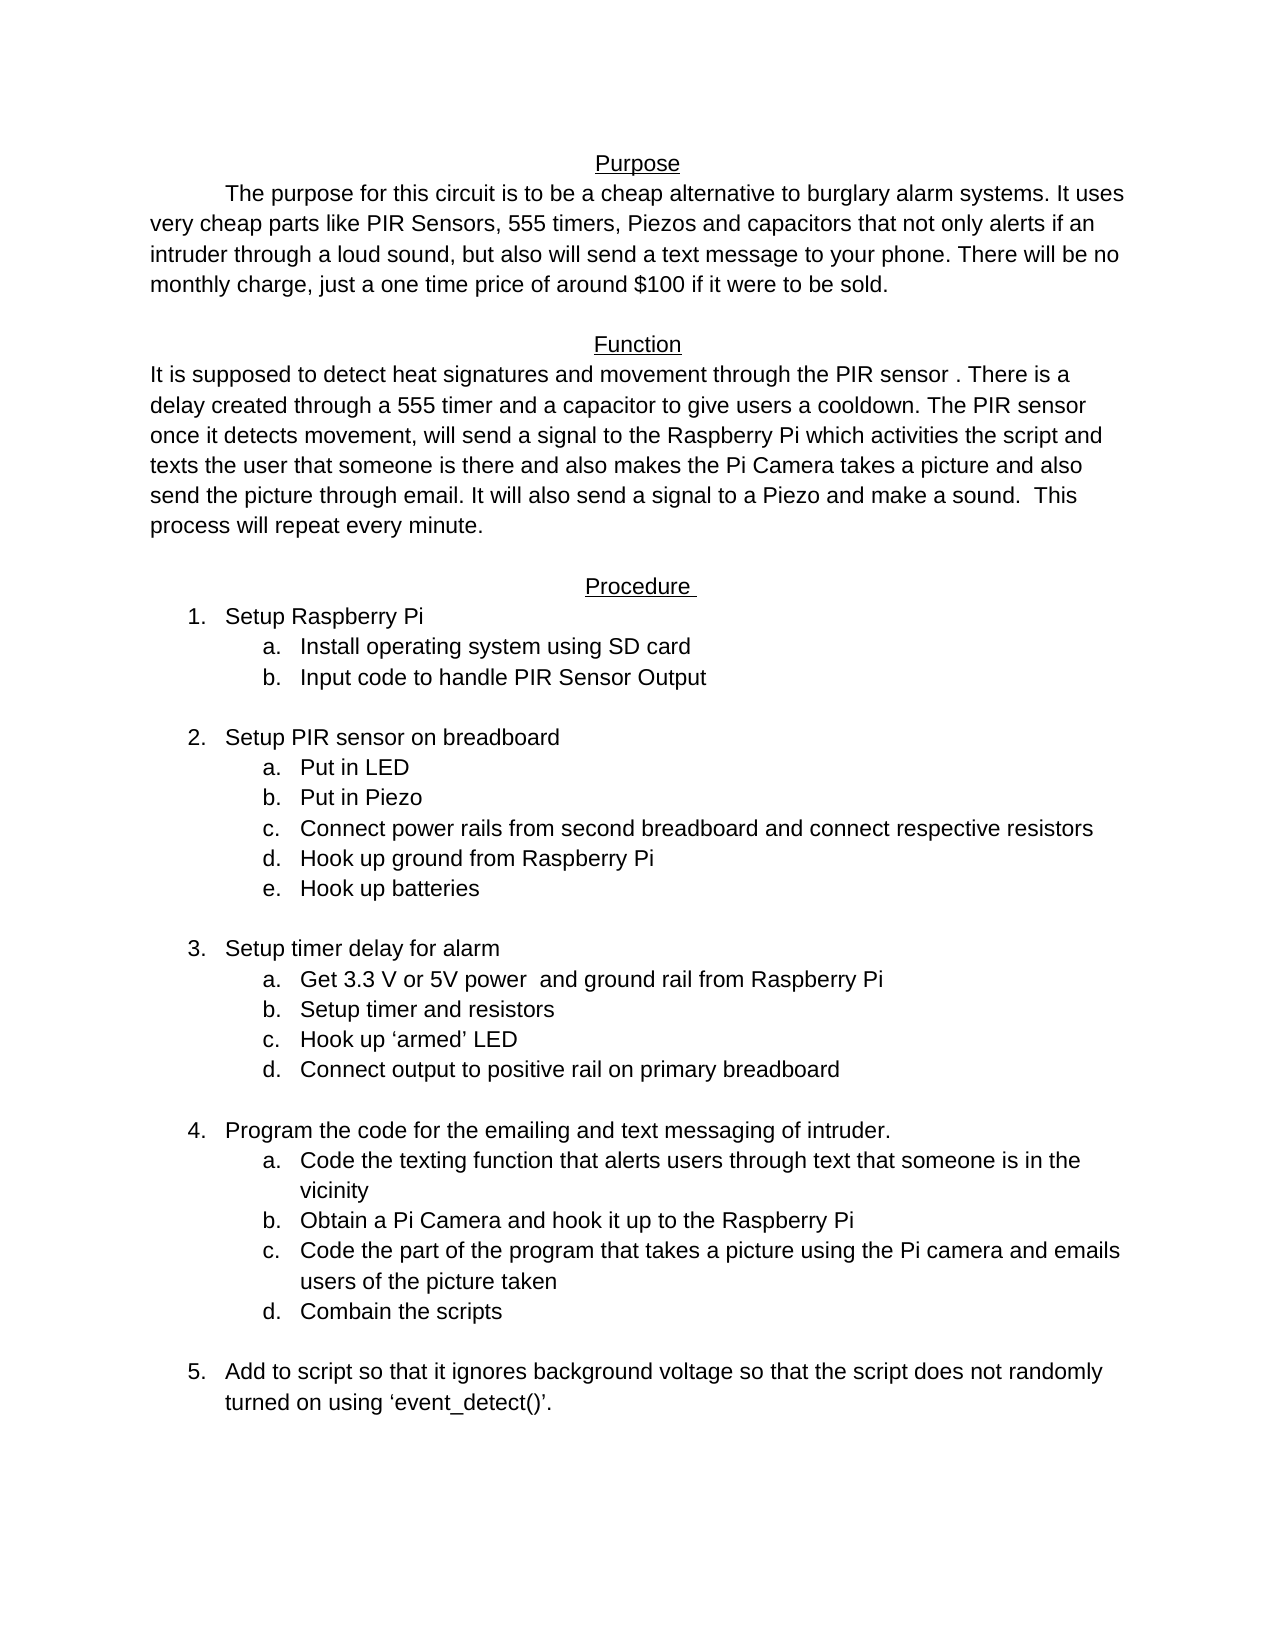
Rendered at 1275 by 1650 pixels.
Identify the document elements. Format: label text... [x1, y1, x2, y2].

list Setup timer and resistors [262, 996, 1125, 1022]
list Hook up batteries [262, 875, 1125, 901]
list Code the part of the program that takes a picture using the Pi camera and emails users of the picture taken [262, 1237, 1125, 1294]
text Function [150, 331, 1125, 358]
list Connect power rails from second breadboard and connect respective resistors [262, 814, 1125, 841]
text Procedure [150, 573, 1125, 599]
list Put in LED [262, 754, 1125, 781]
text The purpose for this circuit is to be a cheap alternative to burglary alarm systems. It uses very cheap parts like PIR Sensors, 555 timers, Piezos and capacitors that not only alerts if an intruder through a loud sound, but also will send a text message to your phone. There will be no monthly charge, just a one time price of around $100 if it were to be sold. [150, 180, 1125, 297]
list Obtain a Pi Camera and hook it up to the Raspberry Pi [262, 1207, 1125, 1234]
list Connect output to positive rail on primary breadboard [262, 1056, 1125, 1083]
list Add to script so that it ignores background voltage so that the script does not randomly turned on using ‘event_detect()’. [187, 1358, 1125, 1415]
list Setup timer delay for alarm [187, 935, 1125, 962]
list Install operating system using SD card [262, 633, 1125, 660]
list Put in Piezo [262, 784, 1125, 811]
list Code the texting function that alerts users through text that someone is in the vicinity [262, 1147, 1125, 1203]
list Hook up ground from Raspberry Pi [262, 845, 1125, 871]
list Program the code for the emailing and text messaging of intruder. [187, 1117, 1125, 1143]
text It is supposed to detect heat signatures and movement through the PIR sensor . There is a delay created through a 555 timer and a capacitor to give users a cooldown. The PIR sensor once it detects movement, will send a signal to the Raspberry Pi which activities the script and texts the user that someone is there and also makes the Pi Camera takes a picture and also send the picture through email. It will also send a signal to a Piezo and make a sound. This process will repeat every minute. [150, 361, 1125, 539]
list Hook up ‘armed’ LED [262, 1026, 1125, 1052]
list Setup PIR sensor on breadboard [187, 724, 1125, 750]
list Get 3.3 V or 5V power and ground rail from Raspberry Pi [262, 966, 1125, 992]
list Combain the scripts [262, 1298, 1125, 1324]
list Input code to handle PIR Sensor Output [262, 663, 1125, 690]
text Purpose [150, 150, 1125, 176]
list Setup Raspberry Pi [187, 603, 1125, 629]
